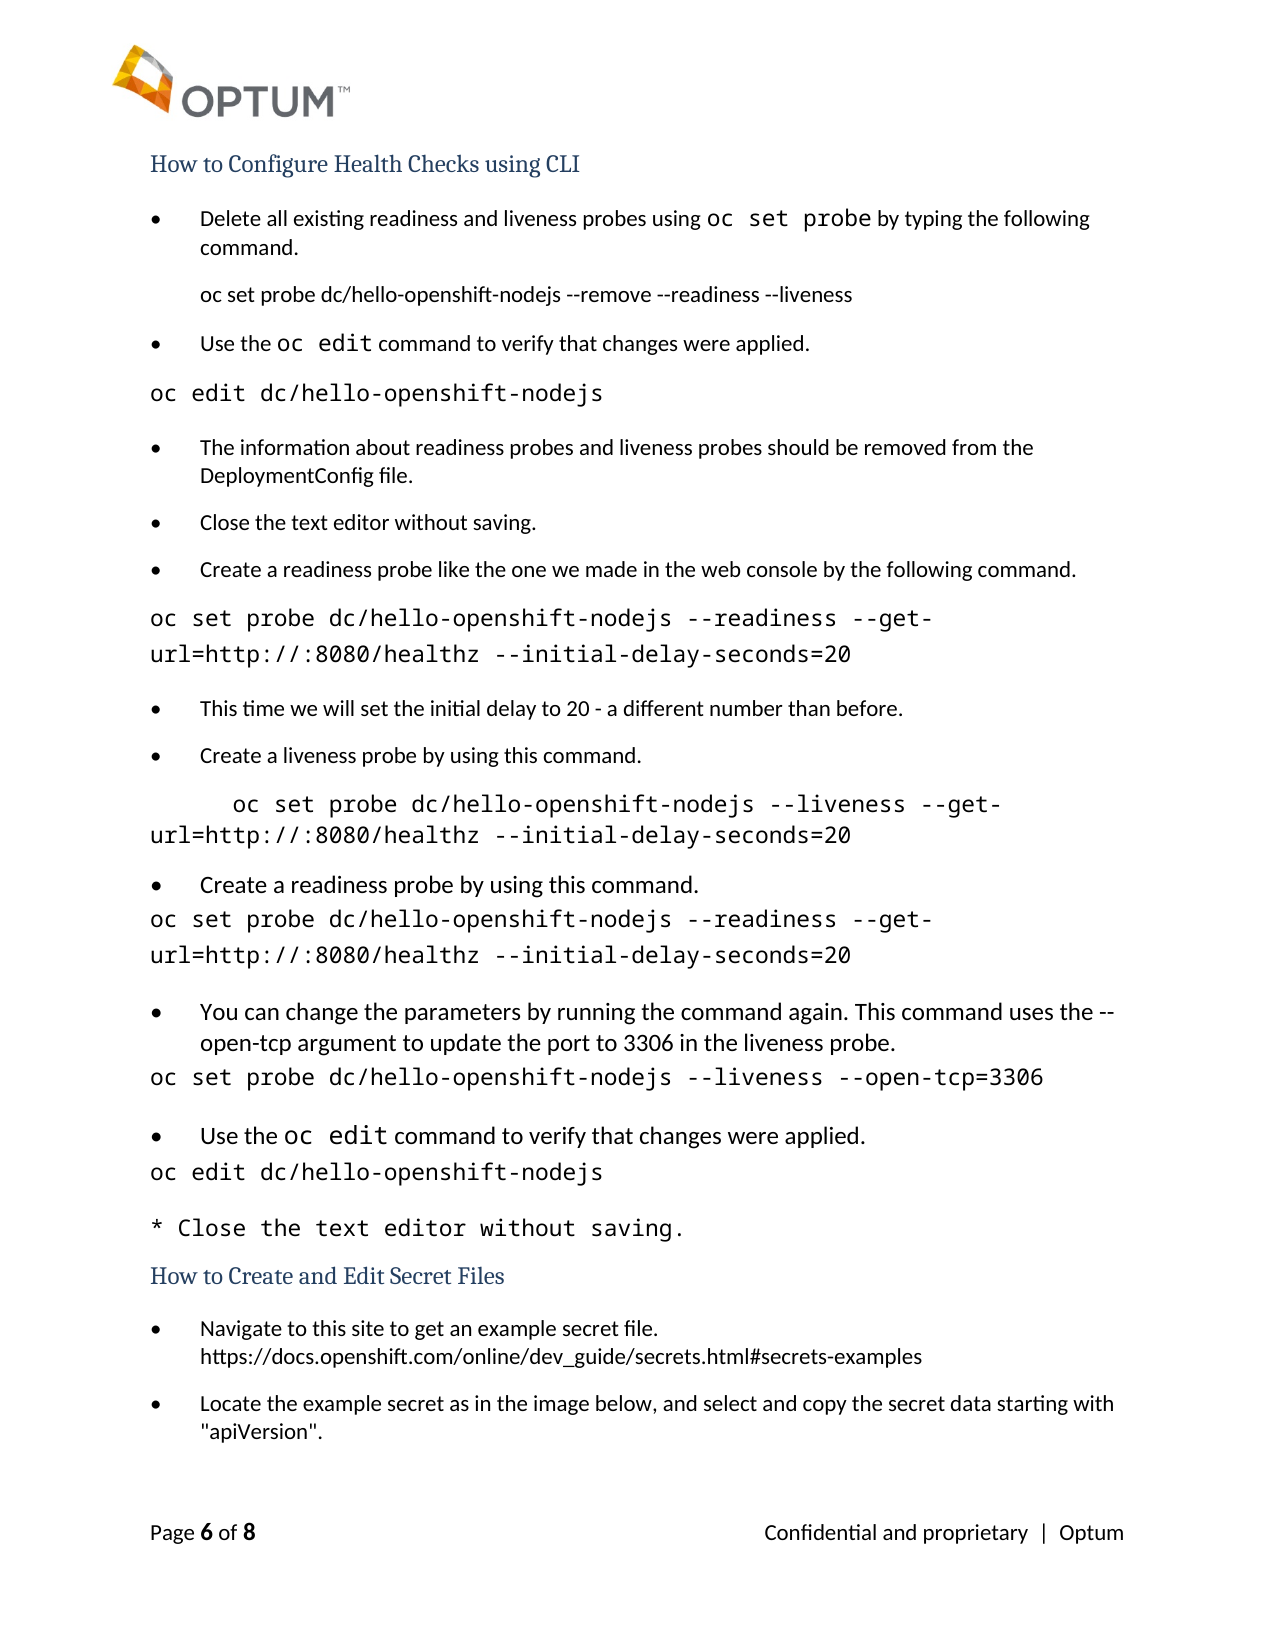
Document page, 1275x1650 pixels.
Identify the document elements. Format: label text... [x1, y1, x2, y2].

list Locate the example secret as in the image below, and select and copy the secret data starting with "apiVersion". [150, 1389, 1125, 1445]
list Use the oc edit command to verify that changes were applied. [150, 327, 1125, 358]
list Create a readiness probe by using this command. [150, 869, 1125, 900]
picture [100, 32, 361, 129]
list This time we will set the initial delay to 20 - a different number than before. [150, 694, 1125, 722]
text oc edit dc/hello-openshift-nodejs [150, 1156, 1125, 1187]
text * Close the text editor without saving. [150, 1212, 1125, 1243]
list Delete all existing readiness and liveness probes using oc set probe by typing the following command. [150, 202, 1125, 261]
list Close the text editor without saving. [150, 508, 1125, 536]
list Use the oc edit command to verify that changes were applied. [150, 1118, 1125, 1152]
list The information about readiness probes and liveness probes should be removed from the DeploymentConfig file. [150, 433, 1125, 489]
list You can change the parameters by running the command again. This command uses the --open-tcp argument to update the port to 3306 in the liveness probe. [150, 996, 1125, 1057]
text oc set probe dc/hello-openshift-nodejs --liveness --get-url=http://:8080/healthz --initial-delay-seconds=20 [150, 788, 1125, 850]
subtitle How to Configure Health Checks using CLI [150, 150, 1125, 179]
subtitle How to Create and Edit Secret Files [150, 1262, 1125, 1291]
text oc edit dc/hello-openshift-nodejs [150, 377, 1125, 408]
list Navigate to this site to get an example secret file. https://docs.openshift.com/online/dev_guide/secrets.html#secrets-examples [150, 1314, 1125, 1370]
list oc set probe dc/hello-openshift-nodejs --remove --readiness --liveness [150, 280, 1125, 308]
list Create a liveness probe by using this command. [150, 741, 1125, 769]
list Create a readiness probe like the one we made in the web console by the following command. [150, 555, 1125, 583]
text oc set probe dc/hello-openshift-nodejs --readiness --get-url=http://:8080/healthz --initial-delay-seconds=20 [150, 602, 1125, 669]
text oc set probe dc/hello-openshift-nodejs --liveness --open-tcp=3306 [150, 1061, 1125, 1092]
text oc set probe dc/hello-openshift-nodejs --readiness --get-url=http://:8080/healthz --initial-delay-seconds=20 [150, 903, 1125, 971]
